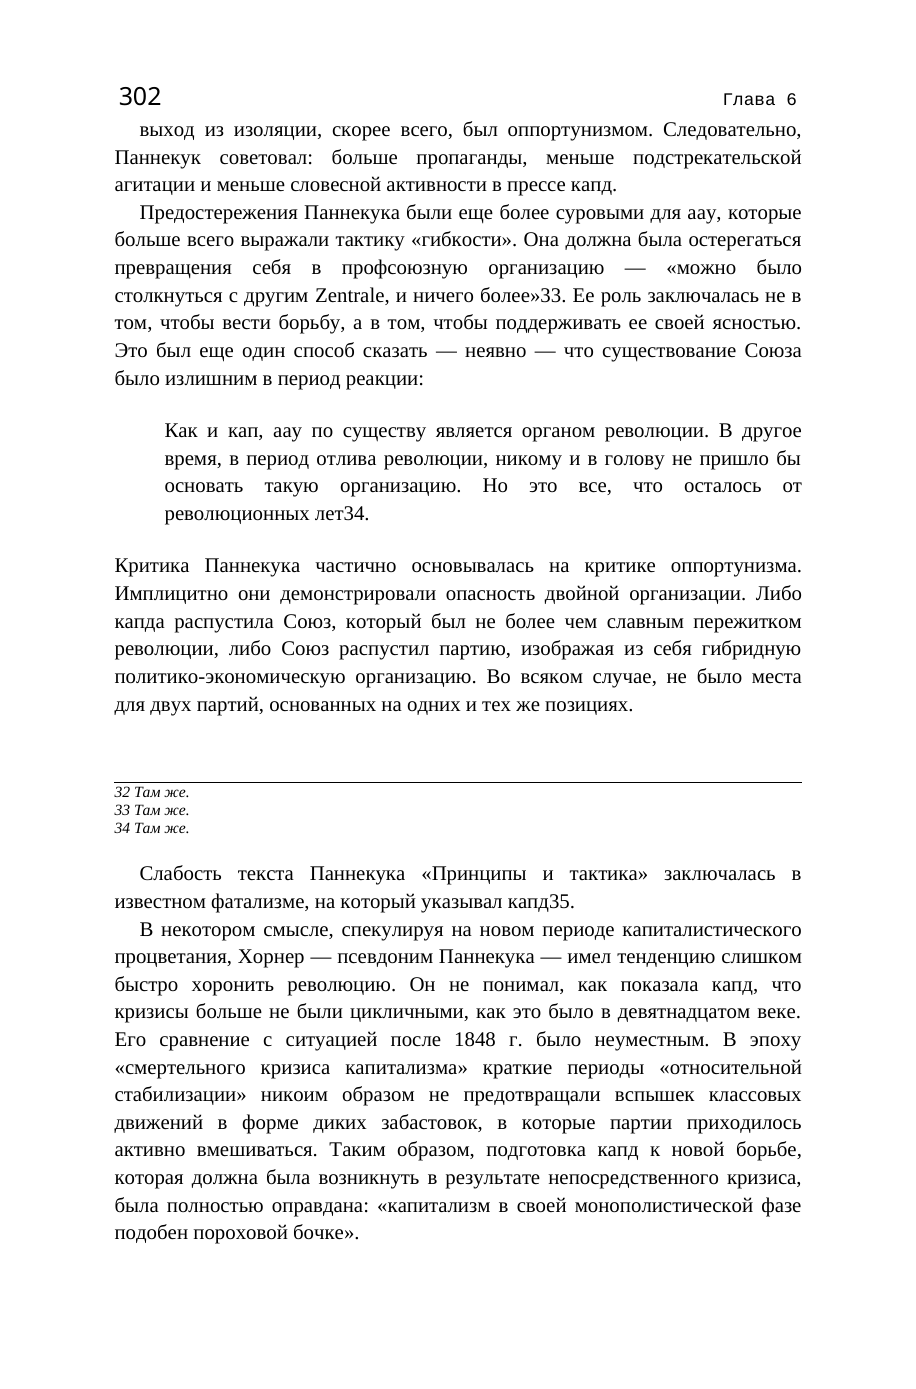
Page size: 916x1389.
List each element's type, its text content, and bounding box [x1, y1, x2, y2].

text Критика Паннекука частично основывалась на критике оппортунизма. Имплицитно они демонстрировали опасность двойной организации. Либо капда распустила Союз, который был не более чем славным пережитком революции, либо Союз распустил партию, изображая из себя гибридную политико-экономическую организацию. Во всяком случае, не было места для двух партий, основанных на одних и тех же позициях. [114, 553, 802, 716]
text 32 Там же. [114, 783, 802, 801]
text 33 Там же. [114, 801, 802, 818]
text В некотором смысле, спекулируя на новом периоде капиталистического процветания, Хорнер — псевдоним Паннекука — имел тенденцию слишком быстро хоронить революцию. Он не понимал, как показала капд, что кризисы больше не были цикличными, как это было в девятнадцатом веке. Его сравнение с ситуацией после 1848 г. было неуместным. В эпоху «смертельного кризиса капитализма» краткие периоды «относительной стабилизации» никоим образом не предотвращали вспышек классовых движений в форме диких забастовок, в которые партии приходилось активно вмешиваться. Таким образом, подготовка капд к новой борьбе, которая должна была возникнуть в результате непосредственного кризиса, была полностью оправдана: «капитализм в своей монополистической фазе подобен пороховой бочке». [114, 917, 802, 1244]
text 34 Там же. [114, 818, 802, 836]
text Как и кап, аау по существу является органом революции. В другое время, в период отлива революции, никому и в голову не пришло бы основать такую ​​организацию. Но это все, что осталось от революционных лет34. [164, 418, 802, 525]
text выход из изоляции, скорее всего, был оппортунизмом. Следовательно, Паннекук советовал: больше пропаганды, меньше подстрекательской агитации и меньше словесной активности в прессе капд. [114, 117, 802, 196]
text Слабость текста Паннекука «Принципы и тактика» заключалась в известном фатализме, на который указывал капд35. [114, 861, 802, 913]
text Предостережения Паннекука были еще более суровыми для аау, которые больше всего выражали тактику «гибкости». Она должна была остерегаться превращения себя в профсоюзную организацию — «можно было столкнуться с другим Zentrale, и ничего более»33. Ее роль заключалась не в том, чтобы вести борьбу, а в том, чтобы поддерживать ее своей ясностью. Это был еще один способ сказать — неявно — что существование Союза было излишним в период реакции: [114, 200, 802, 389]
